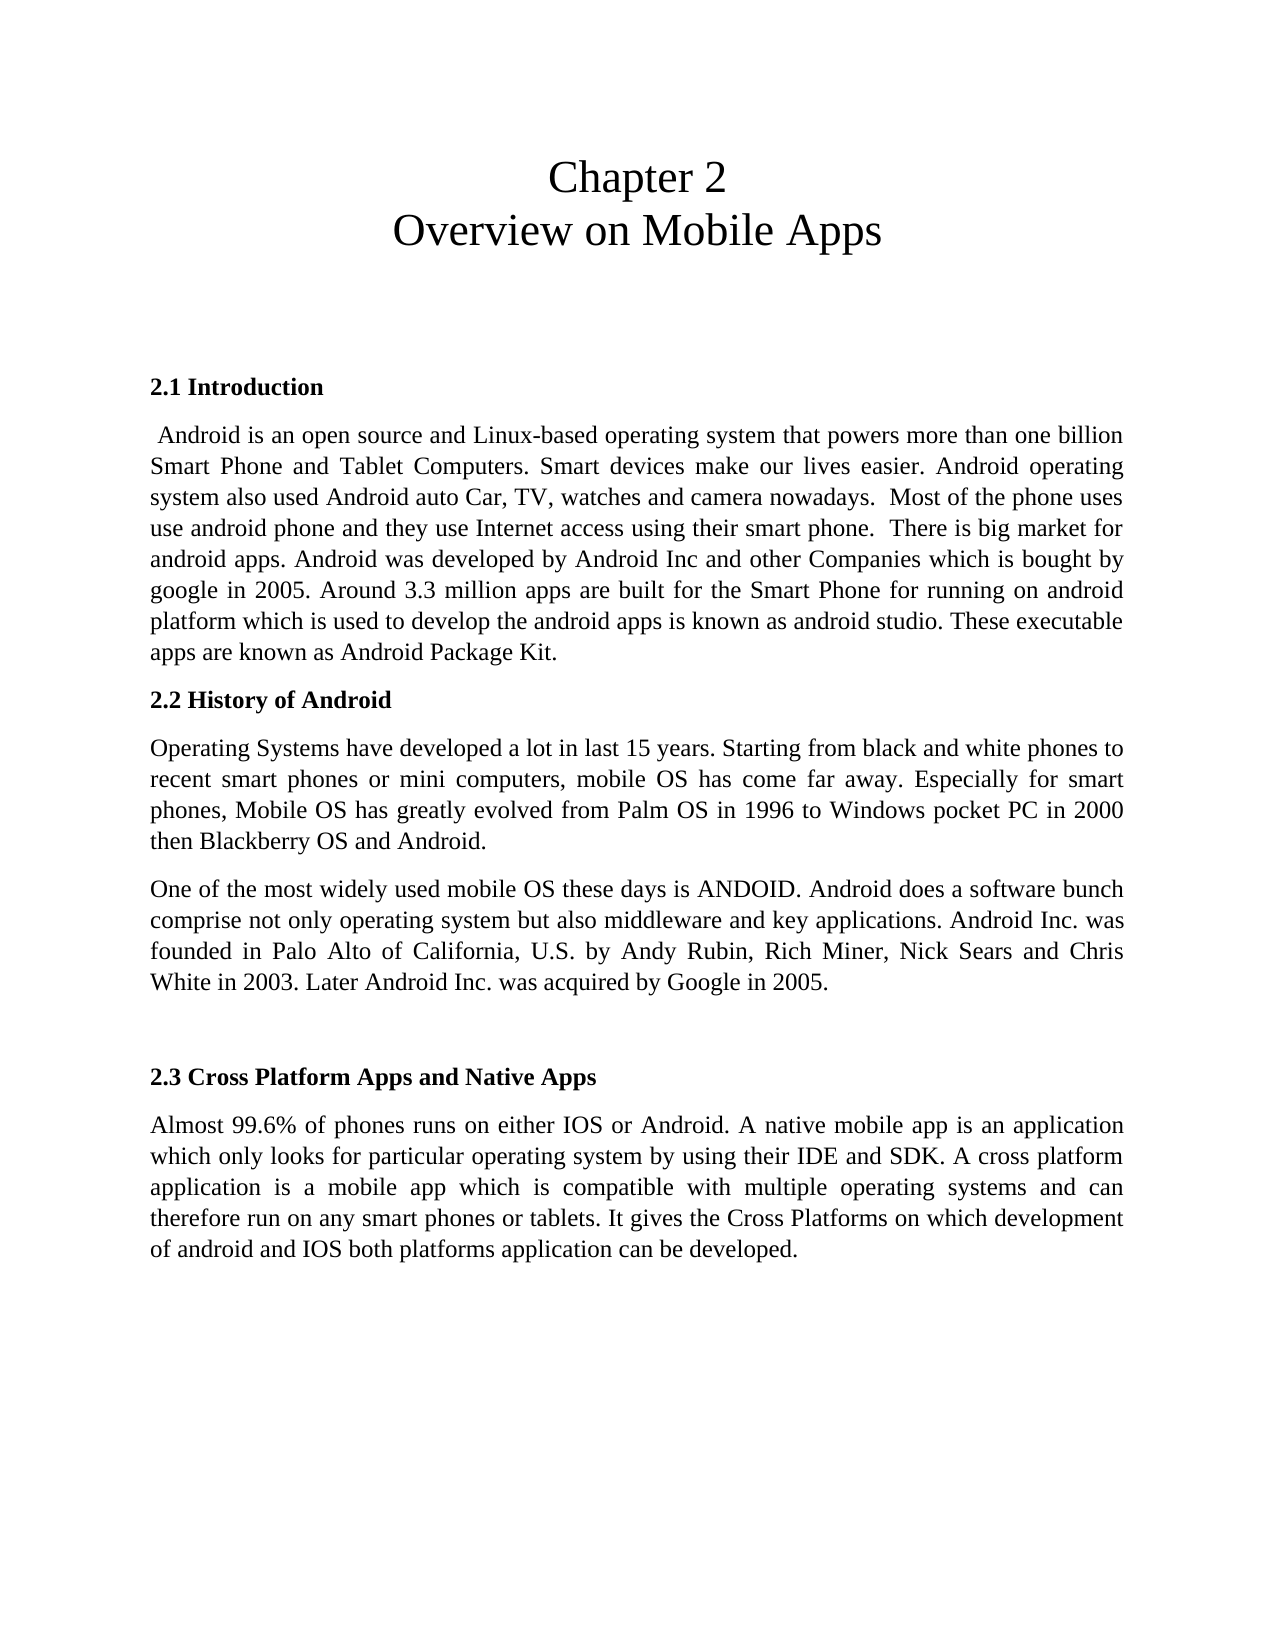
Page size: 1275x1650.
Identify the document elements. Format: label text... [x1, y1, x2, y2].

text Overview on Mobile Apps [150, 203, 1125, 255]
text Almost 99.6% of phones runs on either IOS or Android. A native mobile app is an application which only looks for particular operating system by using their IDE and SDK. A cross platform application is a mobile app which is compatible with multiple operating systems and can therefore run on any smart phones or tablets. It gives the Cross Platforms on which development of android and IOS both platforms application can be developed. [150, 1110, 1125, 1263]
text 2.2 History of Android [150, 685, 1125, 714]
text Operating Systems have developed a lot in last 15 years. Starting from black and white phones to recent smart phones or mini computers, mobile OS has come far away. Especially for smart phones, Mobile OS has greatly evolved from Palm OS in 1996 to Windows pocket PC in 2000 then Blackberry OS and Android. [150, 733, 1125, 855]
text One of the most widely used mobile OS these days is ANDOID. Android does a software bunch comprise not only operating system but also middleware and key applications. Android Inc. was founded in Palo Alto of California, U.S. by Andy Rubin, Rich Miner, Nick Sears and Chris White in 2003. Later Android Inc. was acquired by Google in 2005. [150, 874, 1125, 996]
text Chapter 2 [150, 150, 1125, 203]
text 2.3 Cross Platform Apps and Native Apps [150, 1062, 1125, 1091]
text Android is an open source and Linux-based operating system that powers more than one billion Smart Phone and Tablet Computers. Smart devices make our lives easier. Android operating system also used Android auto Car, TV, watches and camera nowadays. Most of the phone uses use android phone and they use Internet access using their smart phone. There is big market for android apps. Android was developed by Android Inc and other Companies which is bought by google in 2005. Around 3.3 million apps are built for the Smart Phone for running on android platform which is used to develop the android apps is known as android studio. These executable apps are known as Android Package Kit. [150, 420, 1125, 666]
text 2.1 Introduction [150, 372, 1125, 401]
